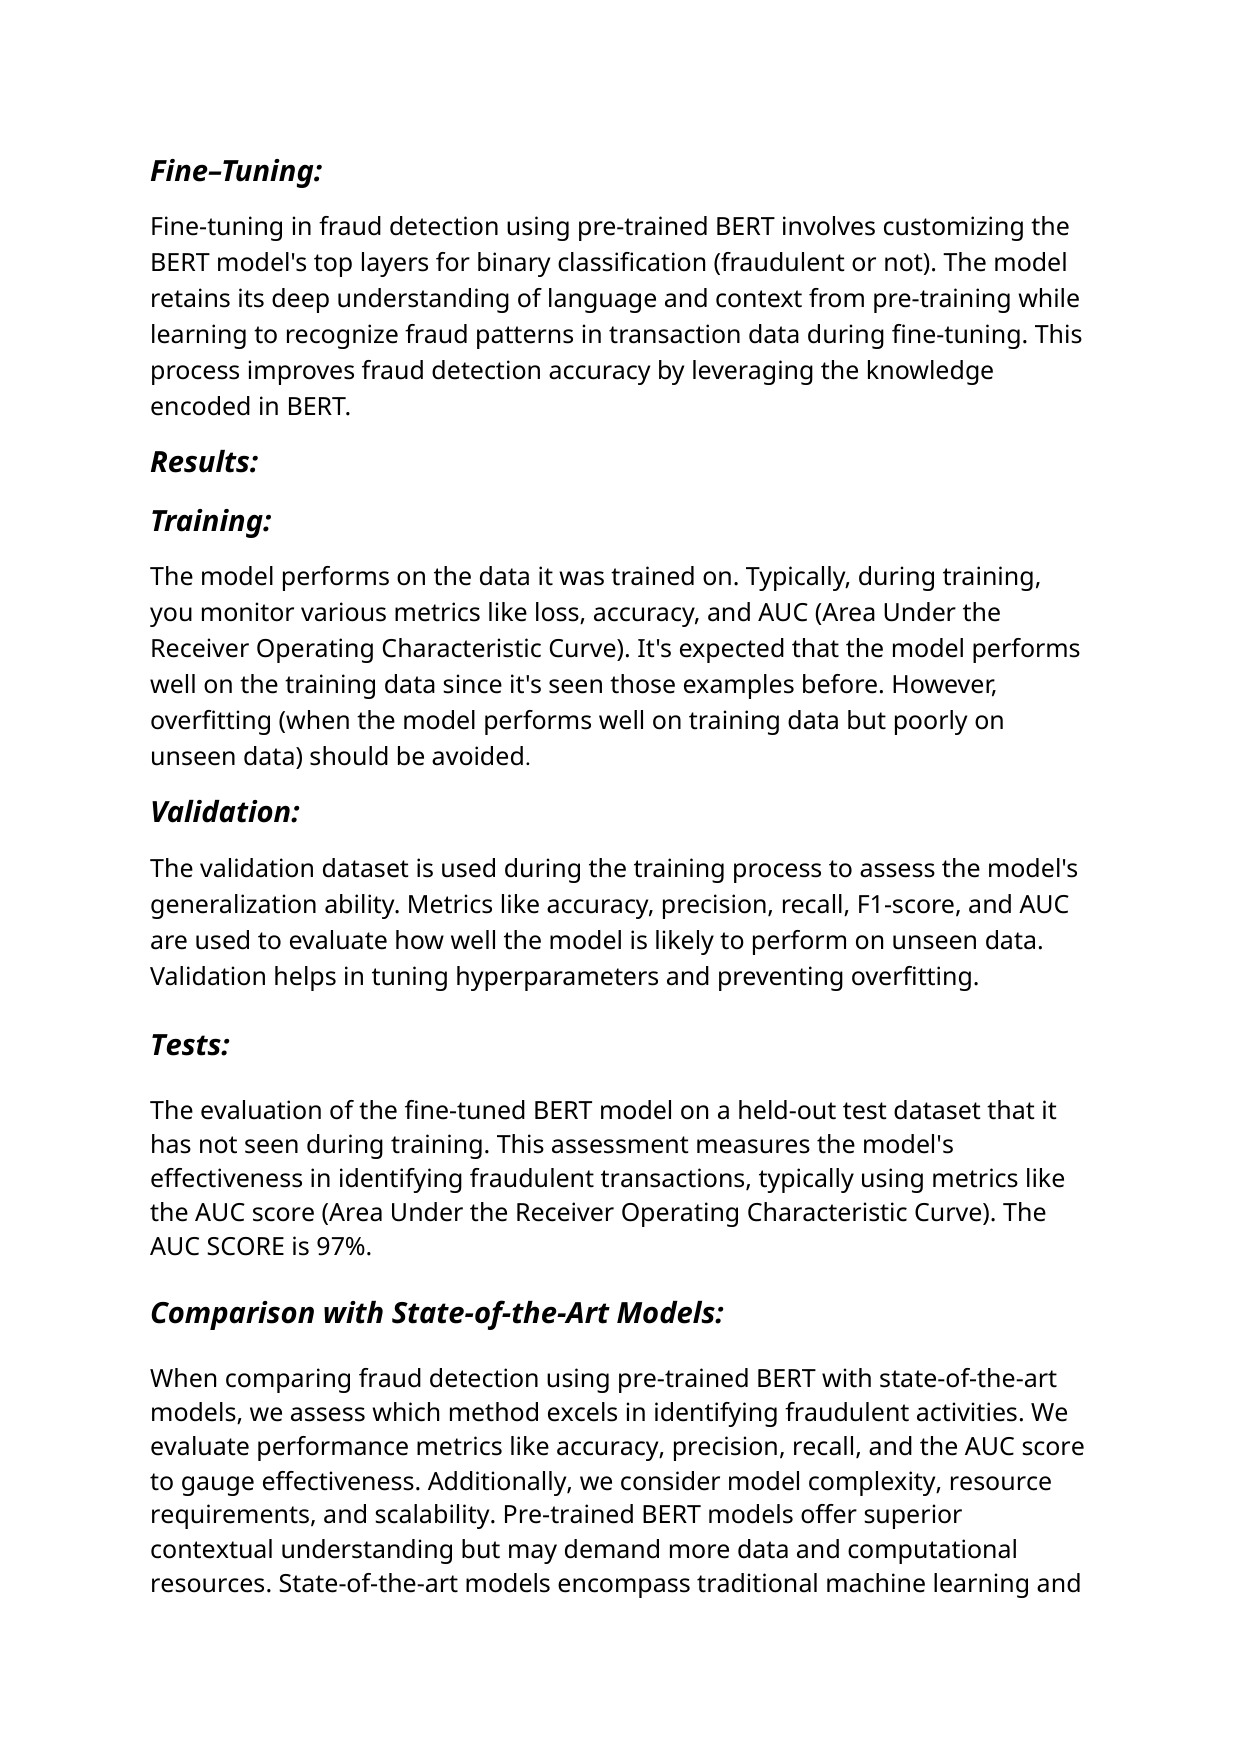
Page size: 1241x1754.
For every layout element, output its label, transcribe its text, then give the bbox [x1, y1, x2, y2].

text Validation: [150, 953, 1090, 992]
text Fine–Tuning: [150, 311, 1090, 351]
text Fine-tuning in fraud detection using pre-trained BERT involves customizing the BERT model's top layers for binary classification (fraudulent or not). The model retains its deep understanding of language and context from pre-training while learning to recognize fraud patterns in transaction data during fine-tuning. This process improves fraud detection accuracy by leveraging the knowledge encoded in BERT. [150, 369, 1090, 584]
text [150, 1522, 1090, 1590]
text Training: [150, 661, 1090, 701]
text The evaluation of the fine-tuned BERT model on a held-out test dataset that it has not seen during training. This assessment measures the model's effectiveness in identifying fraudulent transactions, typically using metrics like the AUC score (Area Under the Receiver Operating Characteristic Curve). The AUC SCORE is 97%. [150, 1253, 1090, 1424]
text Comparison with State-of-the-Art Models: [150, 1453, 1090, 1493]
text The model performs on the data it was trained on. Typically, during training, you monitor various metrics like loss, accuracy, and AUC (Area Under the Receiver Operating Characteristic Curve). It's expected that the model performs well on the training data since it's seen those examples before. However, overfitting (when the model performs well on training data but poorly on unseen data) should be avoided. [150, 720, 1090, 934]
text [150, 150, 1090, 292]
text Tests: [150, 1184, 1090, 1224]
text The validation dataset is used during the training process to assess the model's generalization ability. Metrics like accuracy, precision, recall, F1-score, and AUC are used to evaluate how well the model is likely to perform on unseen data. Validation helps in tuning hyperparameters and preventing overfitting. [150, 1011, 1090, 1153]
text Results: [150, 602, 1090, 642]
